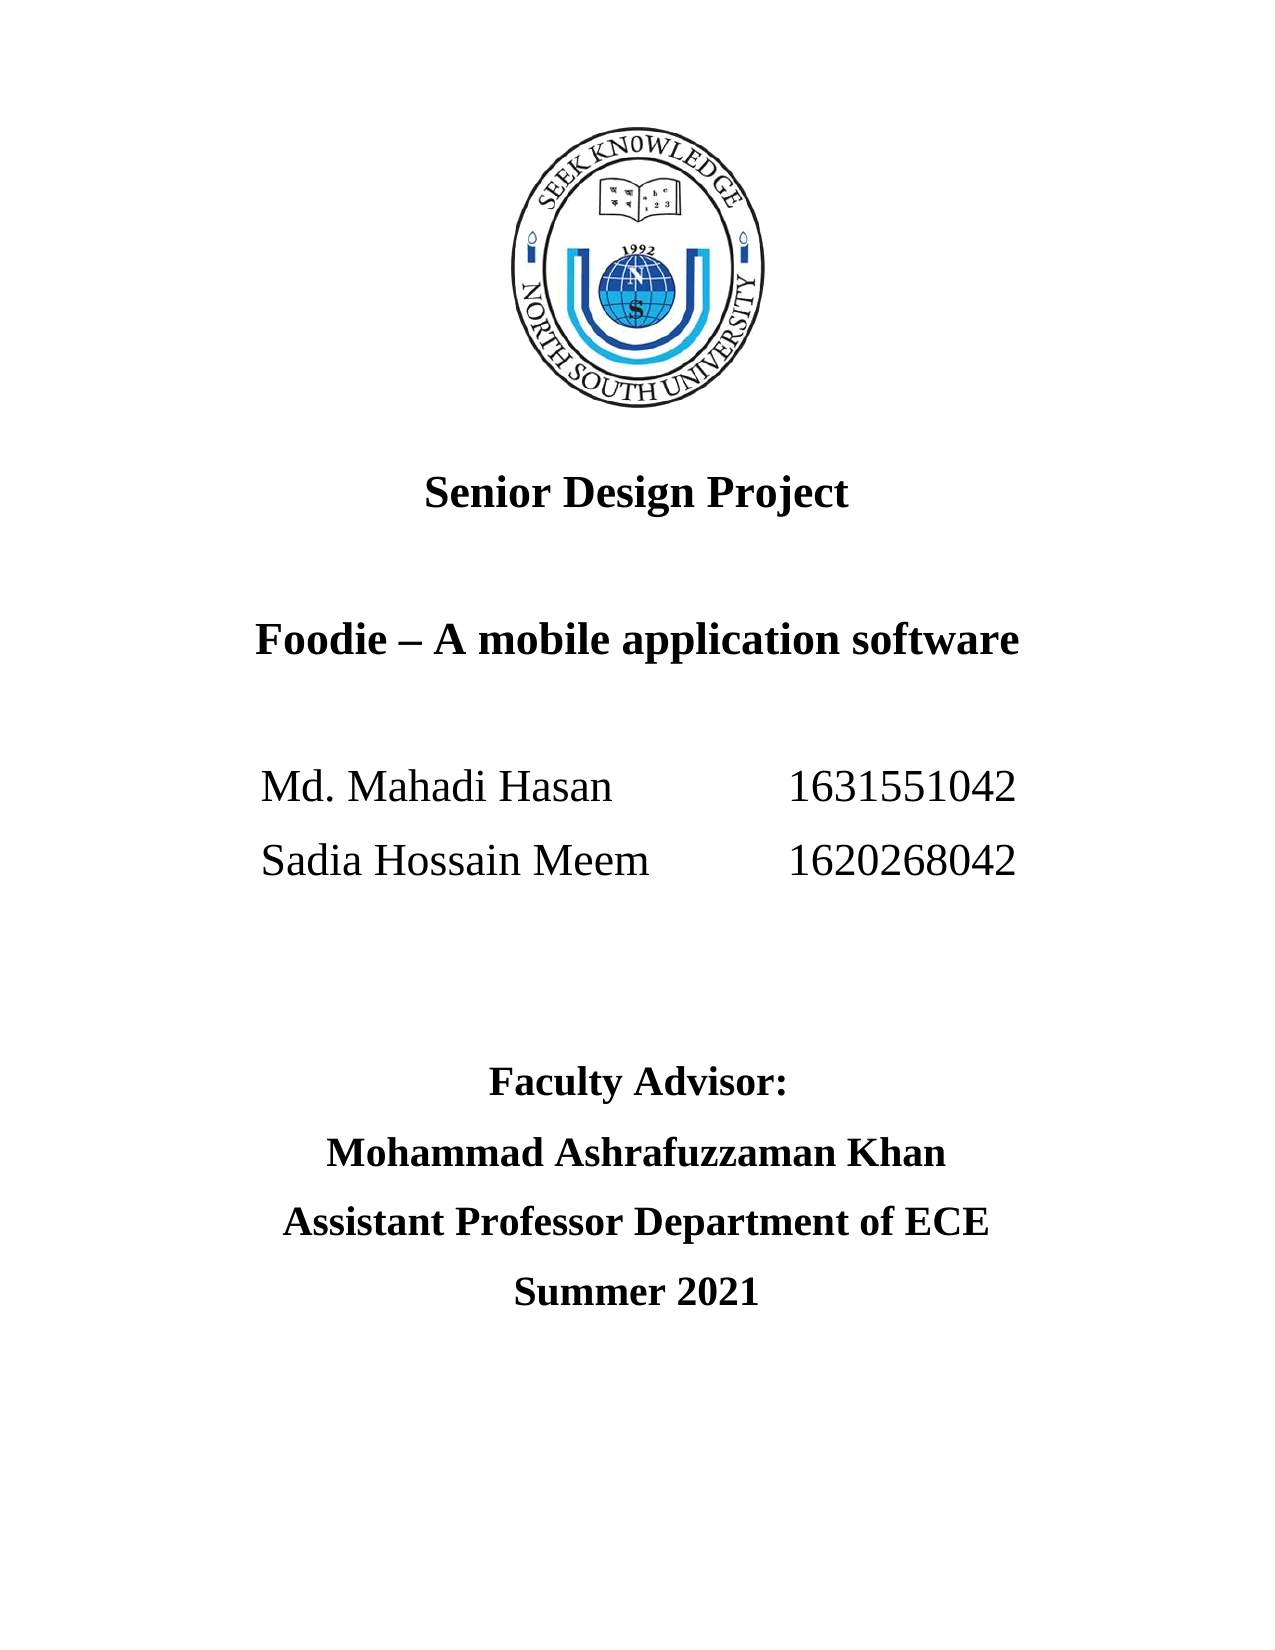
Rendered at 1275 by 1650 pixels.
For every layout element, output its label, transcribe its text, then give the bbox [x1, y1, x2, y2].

text Senior Design Project [150, 464, 1123, 517]
table_cell Sadia Hossain Meem [260, 811, 717, 885]
picture [452, 81, 823, 452]
table_cell 1620268042 [717, 811, 1017, 885]
text Foodie – A mobile application software [150, 612, 1125, 664]
table_header Md. Mahadi Hasan [260, 759, 717, 811]
text Faculty Advisor: [150, 1057, 1127, 1105]
table_header 1631551042 [717, 759, 1017, 811]
text Mohammad Ashrafuzzaman Khan Assistant Professor Department of ECE Summer 2021 [254, 1127, 1019, 1315]
